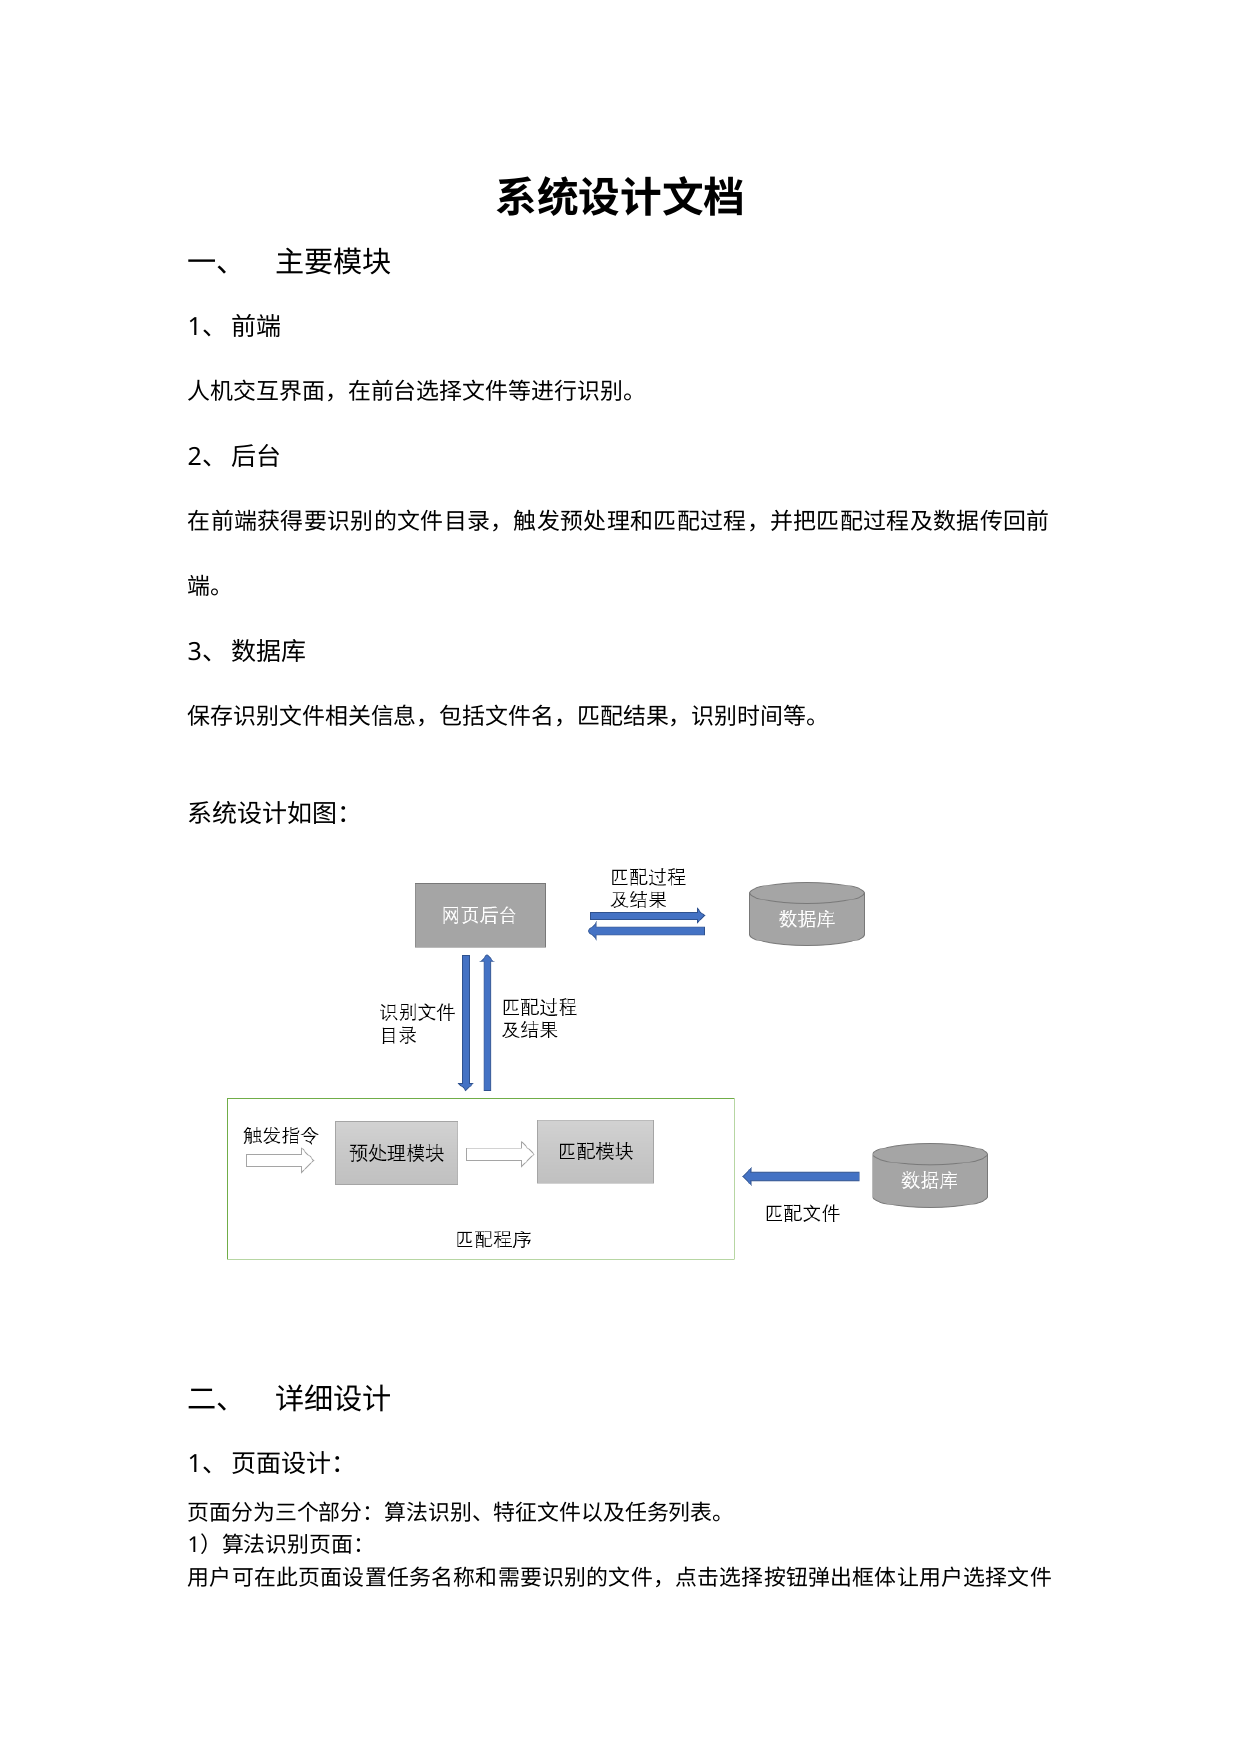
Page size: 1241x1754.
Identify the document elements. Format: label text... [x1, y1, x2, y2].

list 主要模块 [187, 227, 1053, 292]
text 系统设计文档 [187, 162, 1053, 227]
list 前端 [187, 292, 1053, 357]
text 保存识别文件相关信息，包括文件名，匹配结果，识别时间等。 [187, 682, 1053, 747]
list 数据库 [187, 617, 1053, 682]
text 系统设计如图： [187, 779, 1053, 844]
text 人机交互界面，在前台选择文件等进行识别。 [187, 357, 1053, 422]
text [187, 1559, 1053, 1592]
text 1）算法识别页面： [187, 1527, 1053, 1559]
list 后台 [187, 422, 1053, 487]
picture [187, 844, 1053, 1301]
text 在前端获得要识别的文件目录，触发预处理和匹配过程，并把匹配过程及数据传回前端。 [187, 487, 1053, 617]
list 页面设计： [187, 1429, 1053, 1494]
text 页面分为三个部分：算法识别、特征文件以及任务列表。 [187, 1494, 1053, 1527]
list 详细设计 [187, 1364, 1053, 1429]
